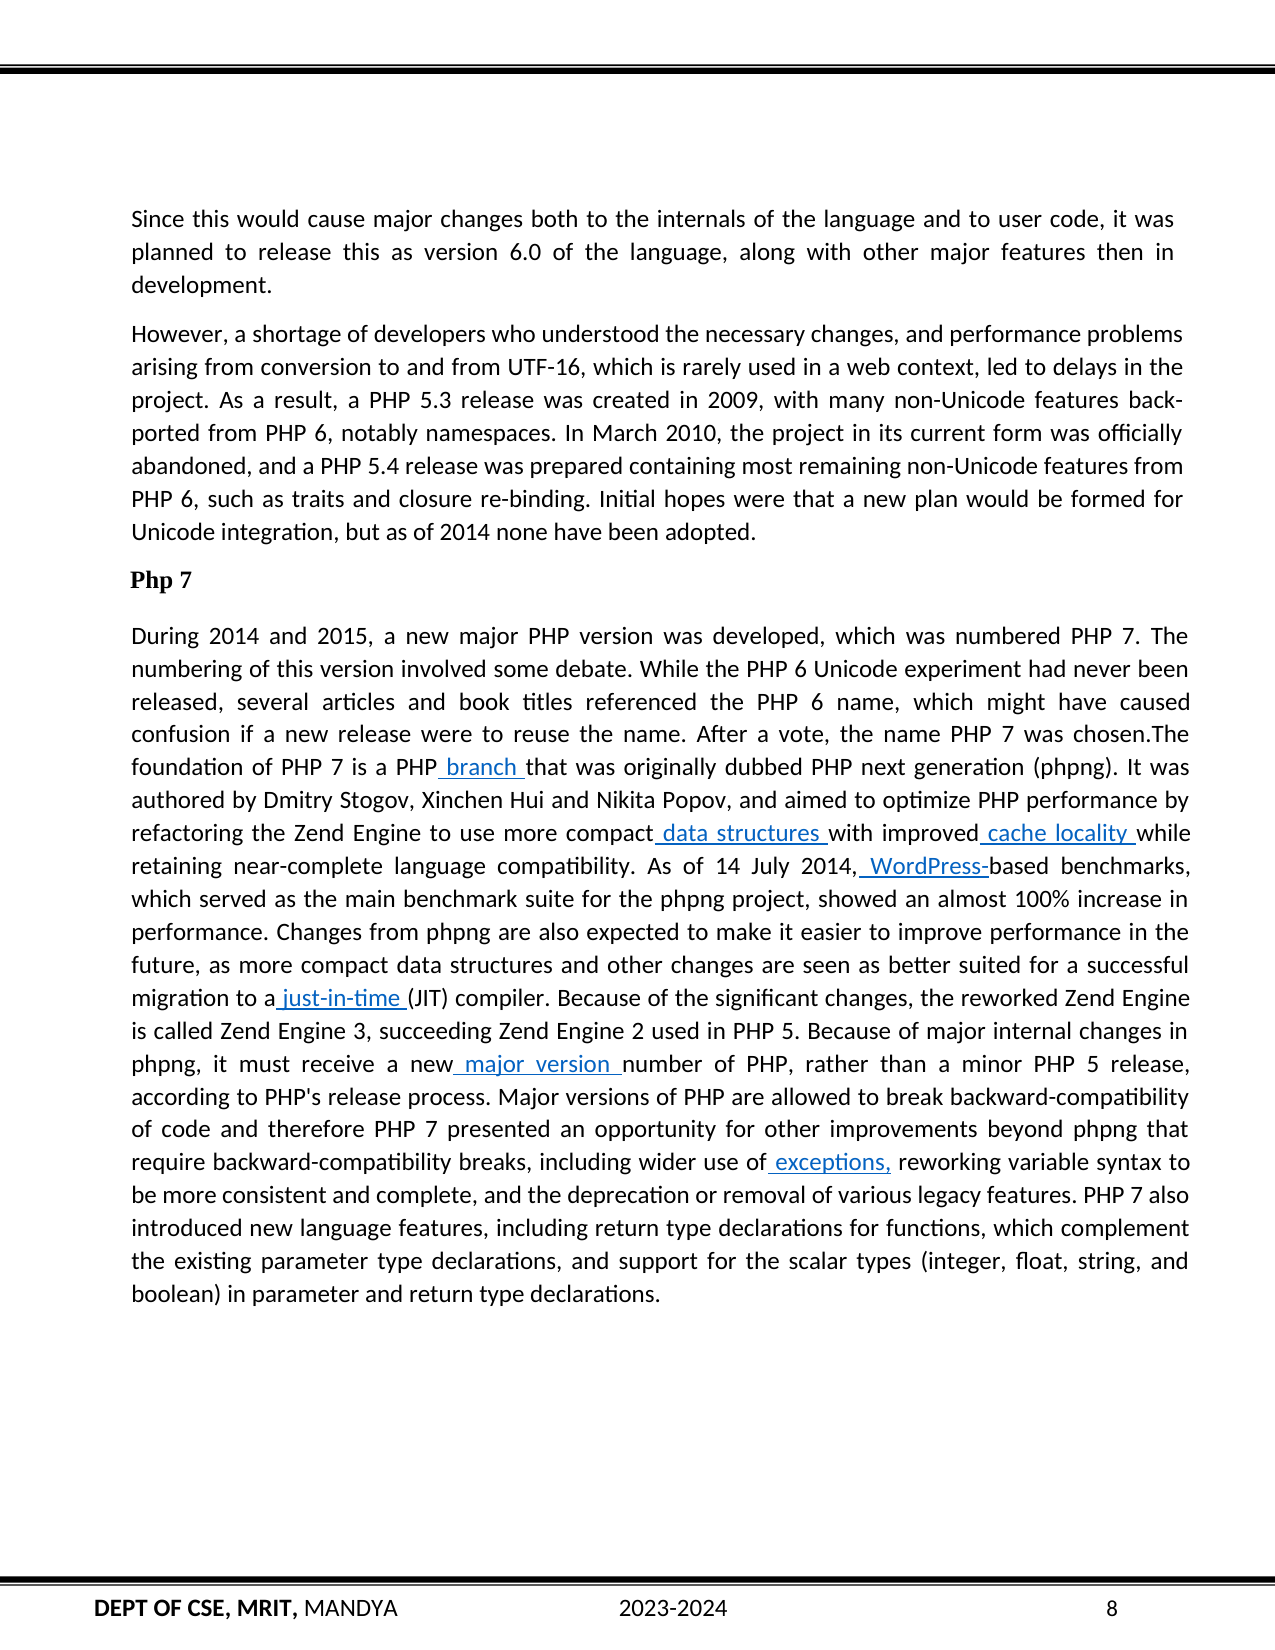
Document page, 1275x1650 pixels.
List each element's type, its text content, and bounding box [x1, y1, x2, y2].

text However, a shortage of developers who understood the necessary changes, and performance problems arising from conversion to and from UTF-16, which is rarely used in a web context, led to delays in the project. As a result, a PHP 5.3 release was created in 2009, with many non-Unicode features back- ported from PHP 6, notably namespaces. In March 2010, the project in its current form was officially abandoned, and a PHP 5.4 release was prepared containing most remaining non-Unicode features from PHP 6, such as traits and closure re-binding. Initial hopes were that a new plan would be formed for Unicode integration, but as of 2014 none have been adopted. [131, 318, 1185, 546]
text Since this would cause major changes both to the internals of the language and to user code, it was planned to release this as version 6.0 of the language, along with other major features then in development. [131, 203, 1176, 299]
subtitle Php 7 [130, 565, 1219, 594]
text During 2014 and 2015, a new major PHP version was developed, which was numbered PHP 7. The numbering of this version involved some debate. While the PHP 6 Unicode experiment had never been released, several articles and book titles referenced the PHP 6 name, which might have caused confusion if a new release were to reuse the name. After a vote, the name PHP 7 was chosen.The foundation of PHP 7 is a PHP branch that was originally dubbed PHP next generation (phpng). It was authored by Dmitry Stogov, Xinchen Hui and Nikita Popov, and aimed to optimize PHP performance by refactoring the Zend Engine to use more compact data structures with improved cache locality while retaining near-complete language compatibility. As of 14 July 2014, WordPress-based benchmarks, which served as the main benchmark suite for the phpng project, showed an almost 100% increase in performance. Changes from phpng are also expected to make it easier to improve performance in the future, as more compact data structures and other changes are seen as better suited for a successful migration to a just-in-time (JIT) compiler. Because of the significant changes, the reworked Zend Engine is called Zend Engine 3, succeeding Zend Engine 2 used in PHP 5. Because of major internal changes in phpng, it must receive a new major version number of PHP, rather than a minor PHP 5 release, according to PHP's release process. Major versions of PHP are allowed to break backward-compatibility of code and therefore PHP 7 presented an opportunity for other improvements beyond phpng that require backward-compatibility breaks, including wider use of exceptions, reworking variable syntax to be more consistent and complete, and the deprecation or removal of various legacy features. PHP 7 also introduced new language features, including return type declarations for functions, which complement the existing parameter type declarations, and support for the scalar types (integer, float, string, and boolean) in parameter and return type declarations. [131, 620, 1191, 1309]
